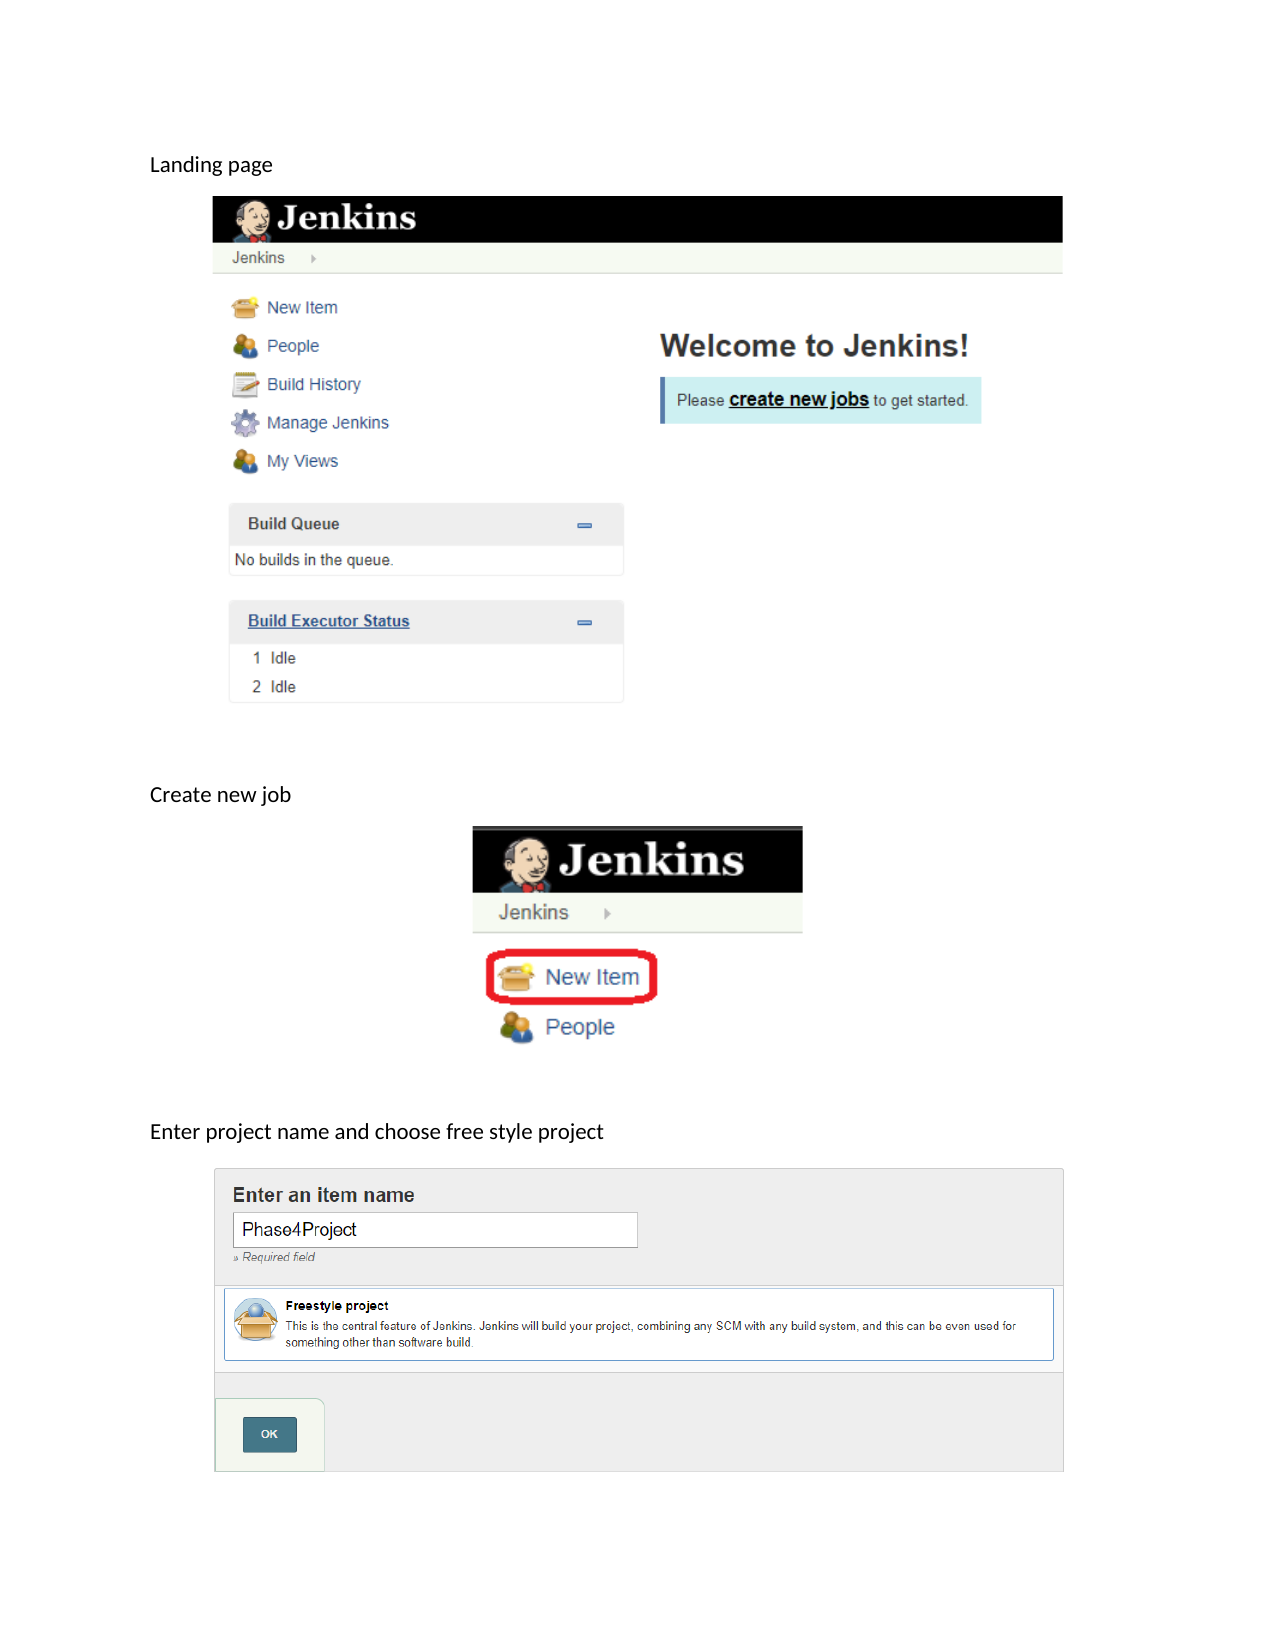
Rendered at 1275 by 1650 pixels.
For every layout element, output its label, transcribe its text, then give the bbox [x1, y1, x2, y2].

text Enter project name and choose free style project [150, 1117, 1125, 1145]
picture [208, 1164, 1067, 1481]
text Landing page [150, 150, 1125, 178]
picture [472, 826, 803, 1052]
picture [212, 196, 1063, 714]
text Create new job [150, 780, 1125, 808]
